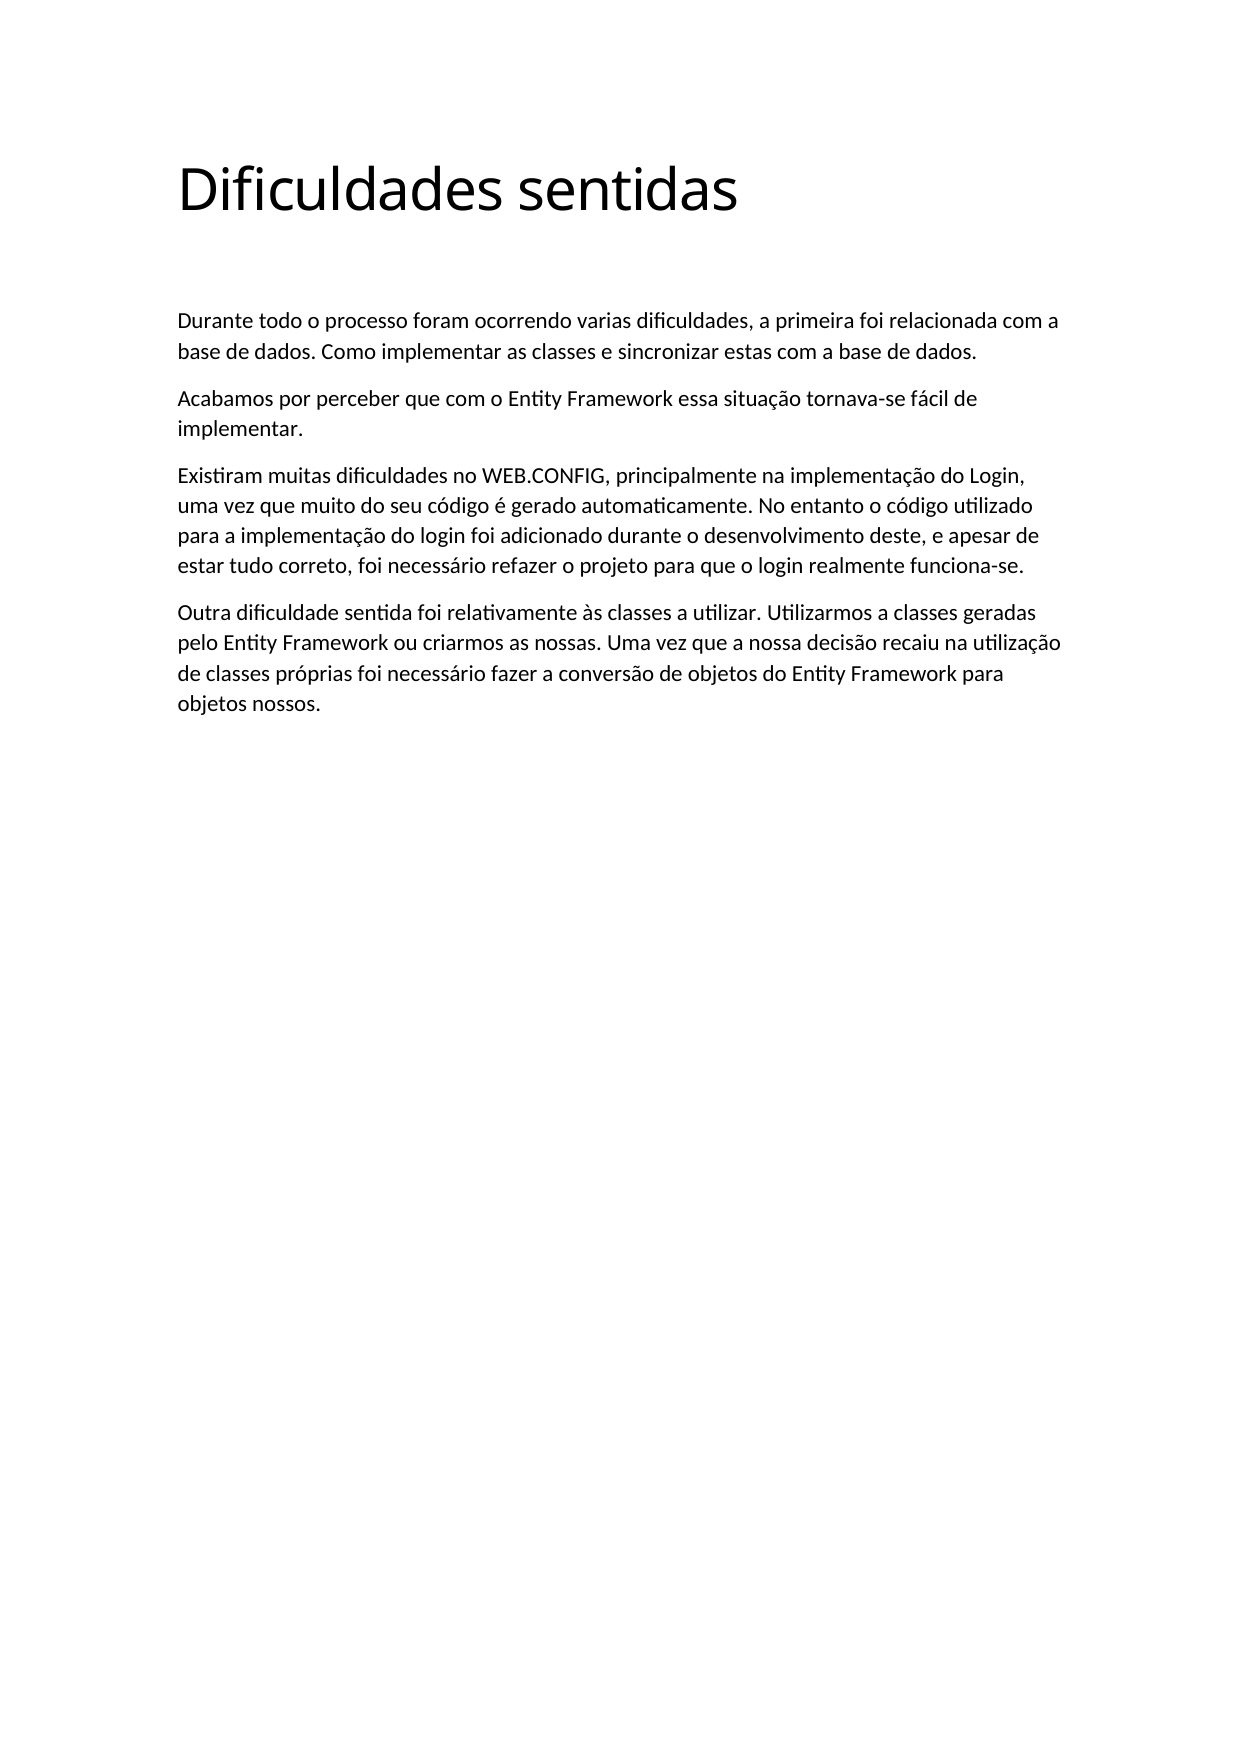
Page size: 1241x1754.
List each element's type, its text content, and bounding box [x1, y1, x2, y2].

text Durante todo o processo foram ocorrendo varias dificuldades, a primeira foi relacionada com a base de dados. Como implementar as classes e sincronizar estas com a base de dados. [177, 307, 1063, 365]
title Dificuldades sentidas [177, 148, 1063, 227]
text Existiram muitas dificuldades no WEB.CONFIG, principalmente na implementação do Login, uma vez que muito do seu código é gerado automaticamente. No entanto o código utilizado para a implementação do login foi adicionado durante o desenvolvimento deste, e apesar de estar tudo correto, foi necessário refazer o projeto para que o login realmente funciona-se. [177, 461, 1063, 579]
text Outra dificuldade sentida foi relativamente às classes a utilizar. Utilizarmos a classes geradas pelo Entity Framework ou criarmos as nossas. Uma vez que a nossa decisão recaiu na utilização de classes próprias foi necessário fazer a conversão de objetos do Entity Framework para objetos nossos. [177, 598, 1063, 717]
text Acabamos por perceber que com o Entity Framework essa situação tornava-se fácil de implementar. [177, 384, 1063, 442]
